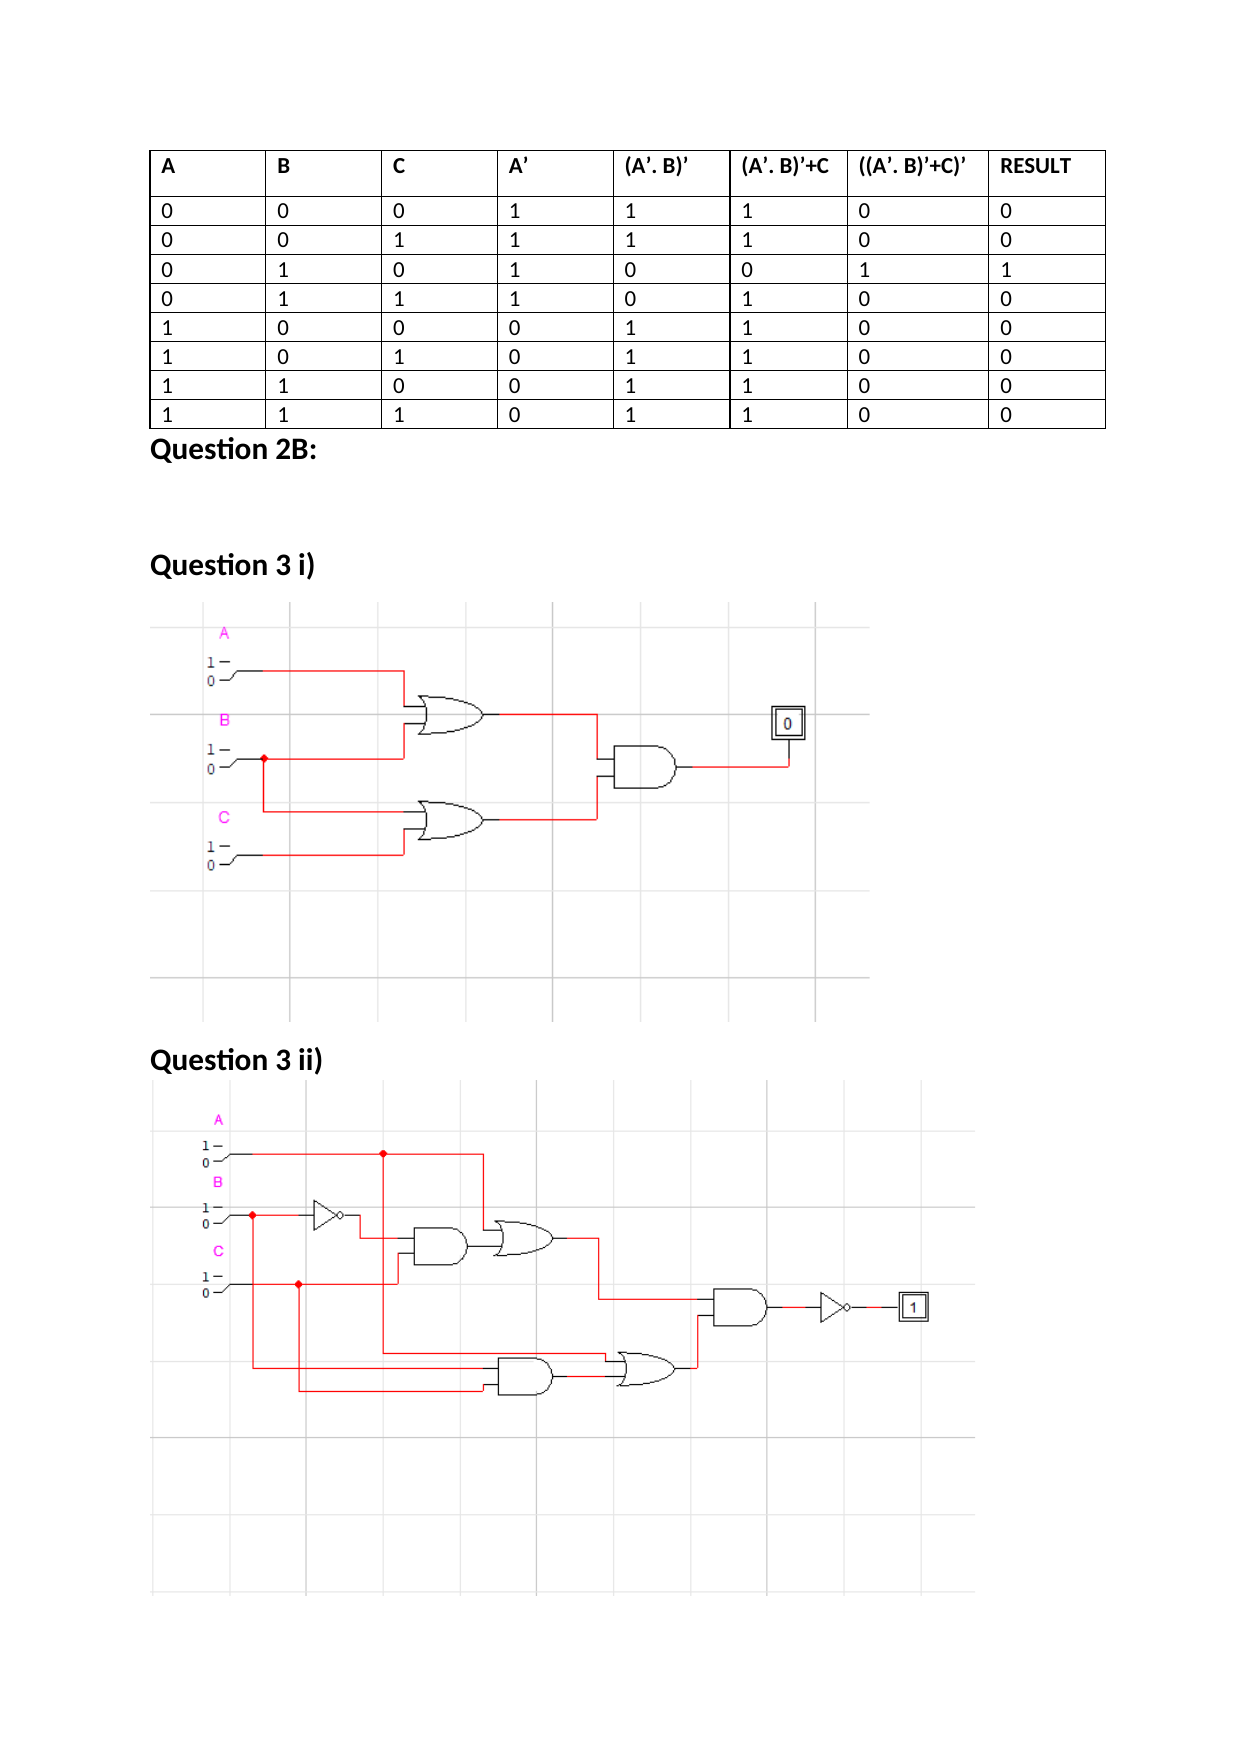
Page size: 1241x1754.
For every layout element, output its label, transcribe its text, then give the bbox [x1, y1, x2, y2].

table_cell 1 [266, 284, 381, 312]
table_cell 0 [614, 284, 729, 312]
table_cell 0 [382, 371, 497, 399]
table_cell 0 [151, 197, 265, 224]
table_cell 1 [731, 226, 847, 254]
table_cell 0 [266, 313, 381, 341]
table_cell 0 [498, 371, 613, 399]
table_cell 1 [382, 284, 497, 312]
table_cell 1 [266, 371, 381, 399]
table_cell 0 [382, 197, 497, 224]
table_cell 1 [614, 226, 729, 254]
table_cell 1 [731, 313, 847, 341]
table_cell 0 [266, 342, 381, 370]
table_cell 0 [382, 313, 497, 341]
text Question 2B: [150, 429, 1090, 467]
table_cell 1 [731, 342, 847, 370]
table_cell 0 [151, 284, 265, 312]
table_cell 0 [848, 226, 988, 254]
table_cell 1 [614, 400, 729, 428]
table_cell 0 [498, 342, 613, 370]
table_cell 0 [382, 255, 497, 283]
table_cell 1 [498, 284, 613, 312]
table_cell 1 [151, 400, 265, 428]
table_cell 1 [989, 255, 1105, 283]
table_cell 1 [266, 255, 381, 283]
table_header C [382, 151, 497, 196]
table_cell 0 [989, 284, 1105, 312]
table_cell 0 [614, 255, 729, 283]
table_cell 1 [731, 284, 847, 312]
table_cell 1 [498, 197, 613, 224]
table_cell 1 [382, 342, 497, 370]
table_cell 1 [498, 226, 613, 254]
table_cell 1 [731, 400, 847, 428]
table_header (A’. B)’+C [731, 151, 847, 196]
table_header B [266, 151, 381, 196]
table_header A’ [498, 151, 613, 196]
text Question 3 i) [150, 545, 1090, 583]
picture [150, 602, 870, 1022]
table_cell 1 [614, 197, 729, 224]
table_cell 0 [498, 313, 613, 341]
table_cell 1 [731, 371, 847, 399]
table_header ((A’. B)’+C)’ [848, 151, 988, 196]
table_cell 1 [498, 255, 613, 283]
table_cell 1 [731, 197, 847, 224]
table_cell 0 [989, 371, 1105, 399]
table_cell 0 [989, 400, 1105, 428]
table_cell 0 [498, 400, 613, 428]
table_cell 0 [848, 197, 988, 224]
table_cell 0 [731, 255, 847, 283]
table_cell 1 [848, 255, 988, 283]
table_cell 1 [614, 371, 729, 399]
table_cell 1 [382, 400, 497, 428]
table_cell 1 [151, 371, 265, 399]
table_cell 0 [848, 313, 988, 341]
table_cell 0 [989, 313, 1105, 341]
table_header RESULT [989, 151, 1105, 196]
table_header (A’. B)’ [614, 151, 729, 196]
table_cell 1 [151, 342, 265, 370]
table_cell 0 [266, 226, 381, 254]
table_cell 0 [266, 197, 381, 224]
table_cell 0 [848, 342, 988, 370]
table_cell 0 [848, 400, 988, 428]
table_cell 1 [614, 342, 729, 370]
table_header A [151, 151, 265, 196]
picture [150, 1080, 976, 1596]
table_cell 0 [848, 371, 988, 399]
table_cell 1 [614, 313, 729, 341]
table_cell 0 [989, 197, 1105, 224]
table_cell 0 [151, 255, 265, 283]
table_cell 1 [266, 400, 381, 428]
table_cell 0 [989, 342, 1105, 370]
table_cell 0 [848, 284, 988, 312]
table_cell 1 [382, 226, 497, 254]
table_cell 1 [151, 313, 265, 341]
table_cell 0 [151, 226, 265, 254]
table_cell 0 [989, 226, 1105, 254]
